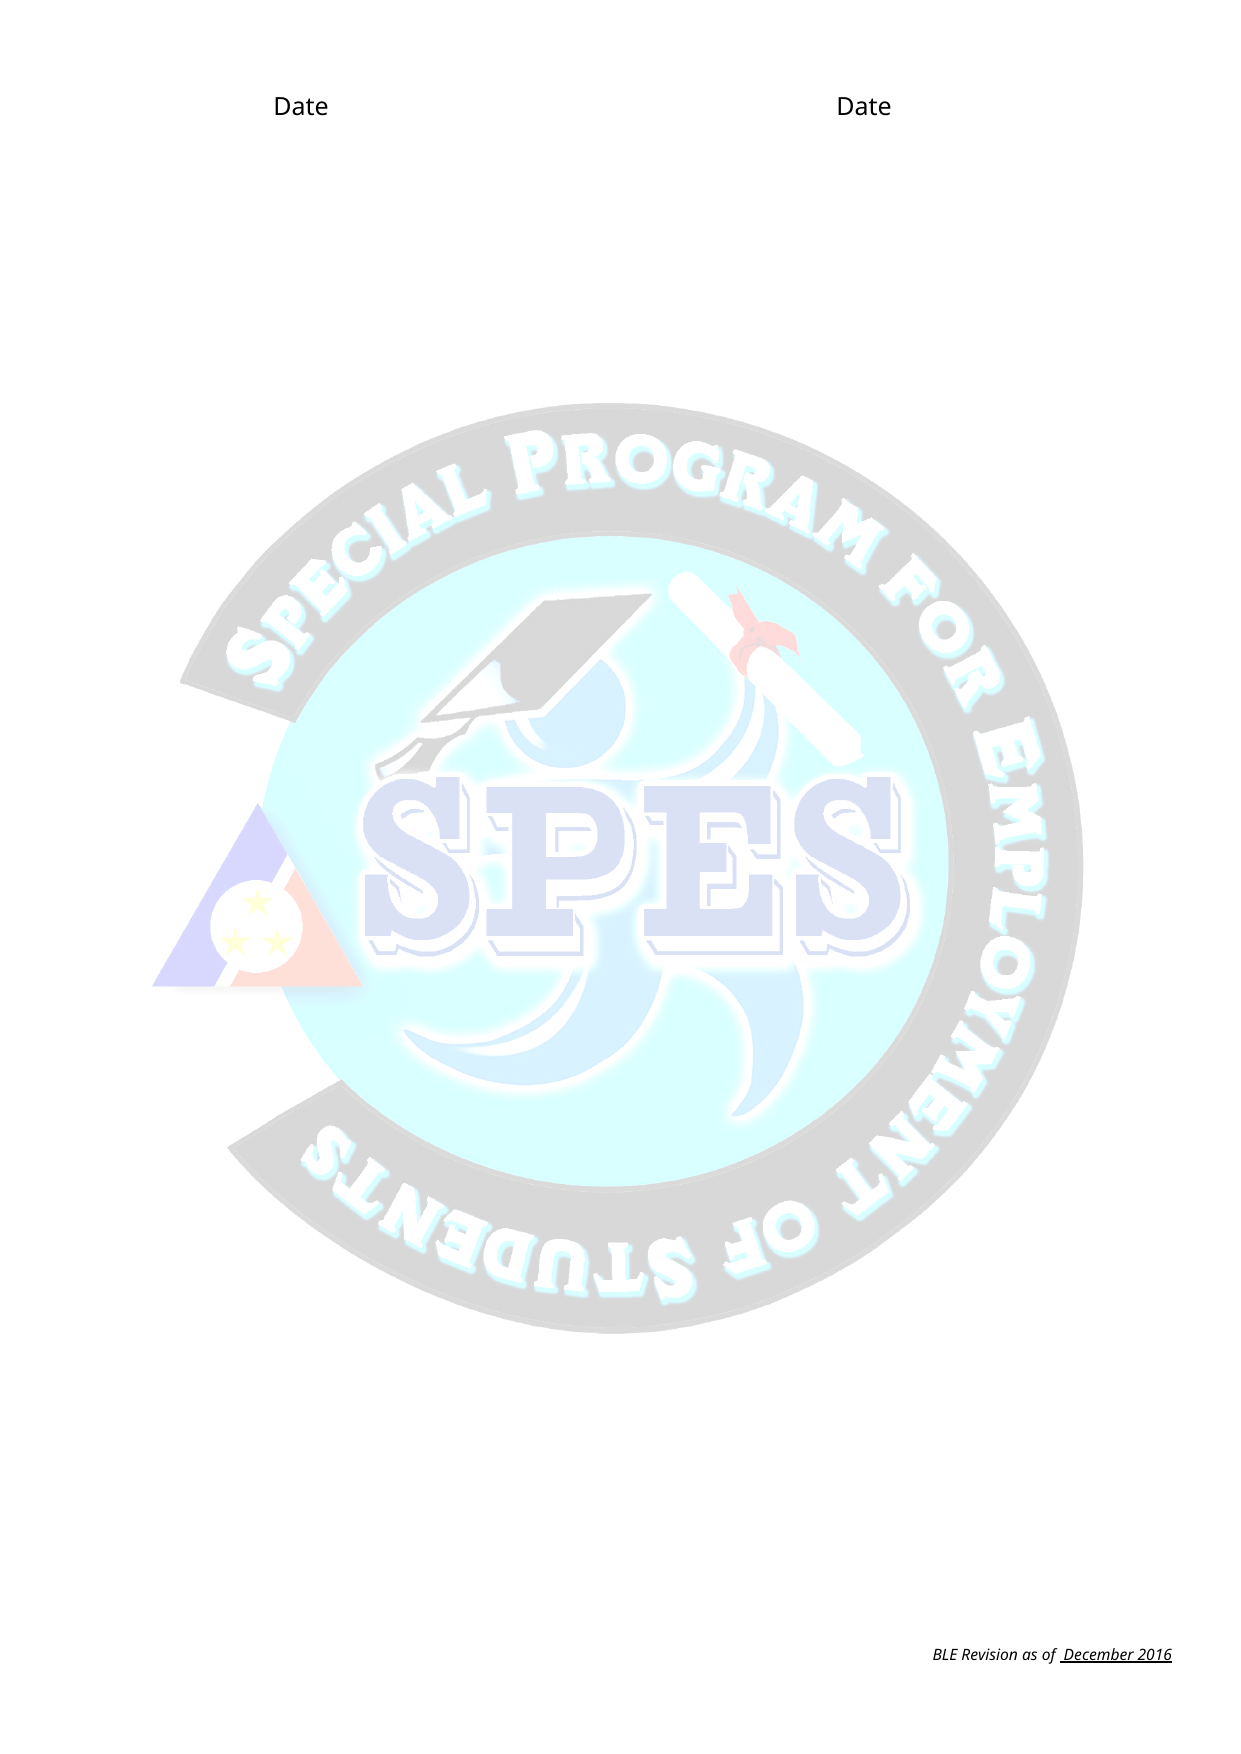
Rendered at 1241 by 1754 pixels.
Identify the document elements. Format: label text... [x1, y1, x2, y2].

text Date Date [150, 88, 1090, 122]
